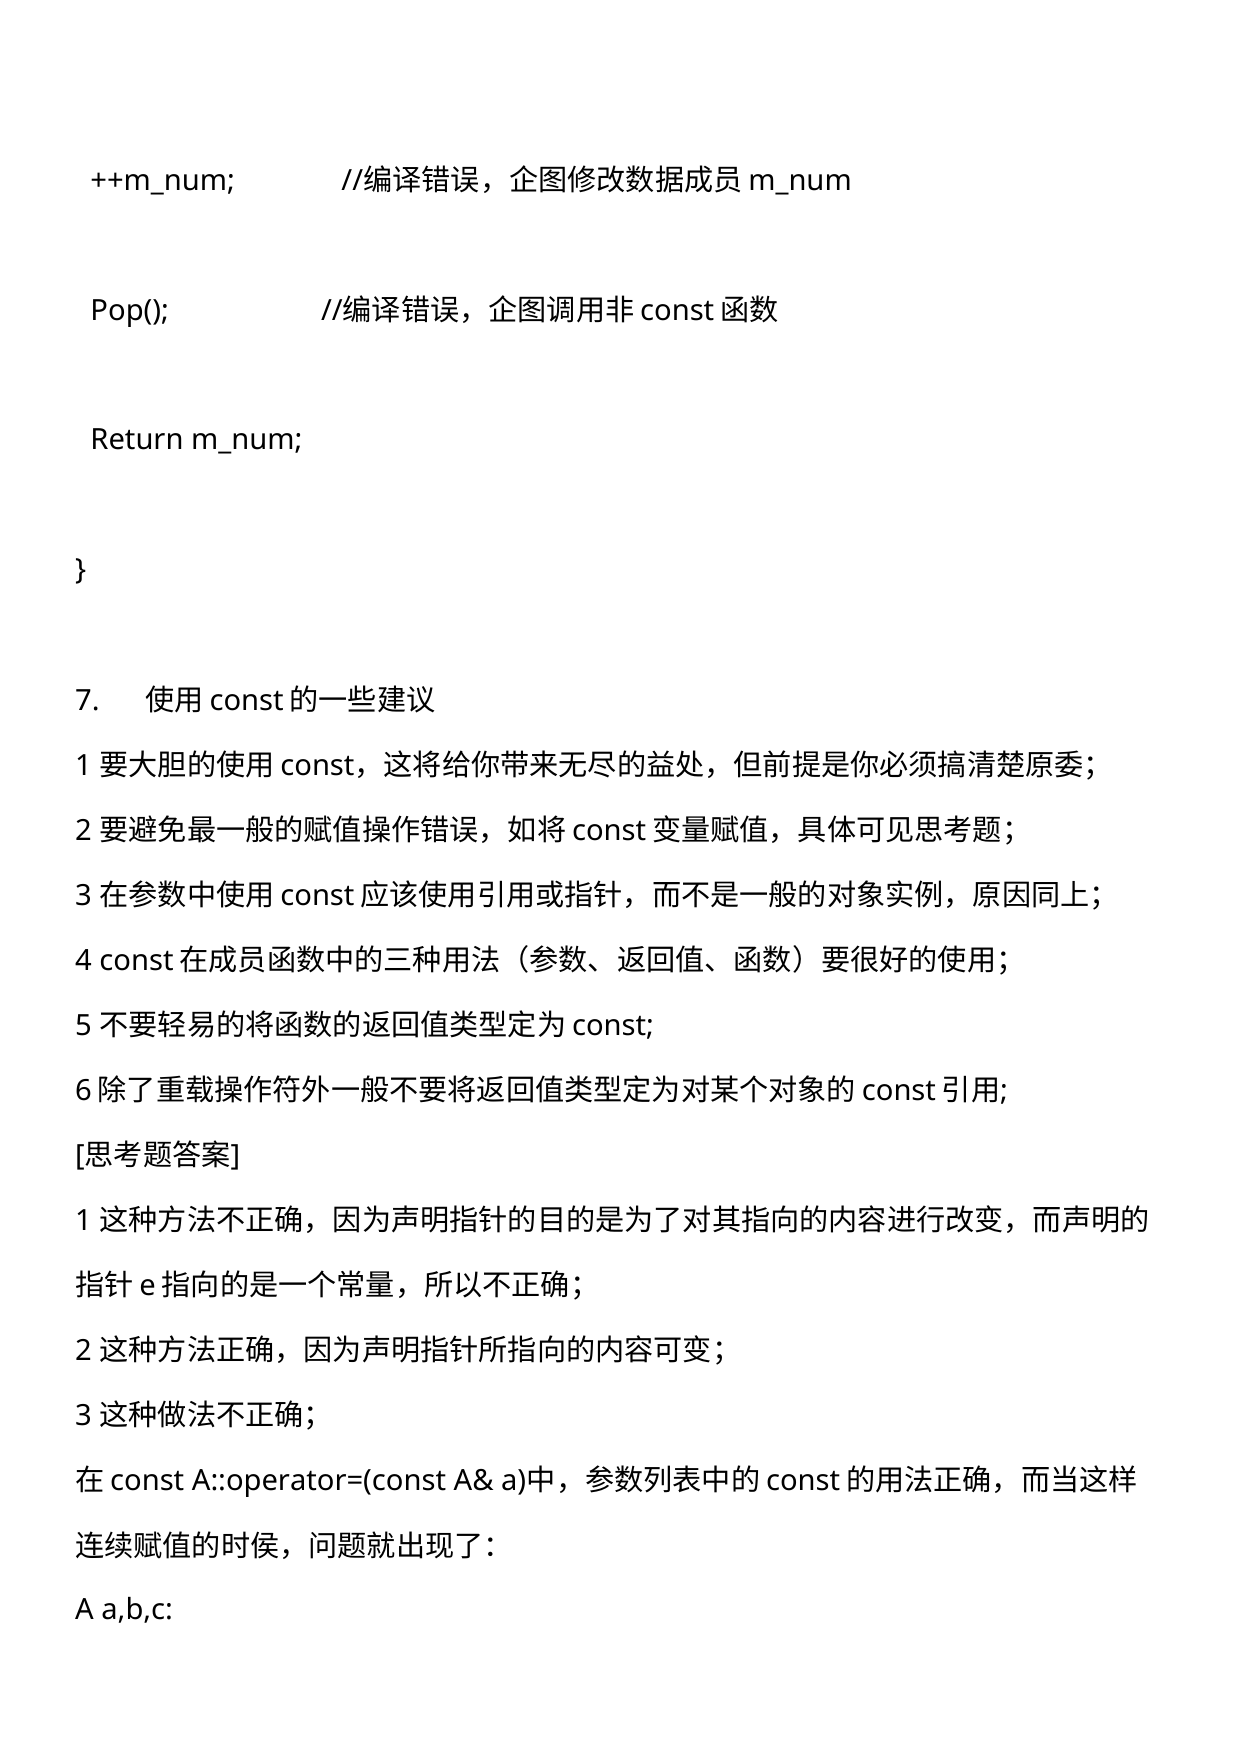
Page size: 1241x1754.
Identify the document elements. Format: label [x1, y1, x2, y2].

text [75, 81, 1165, 1641]
